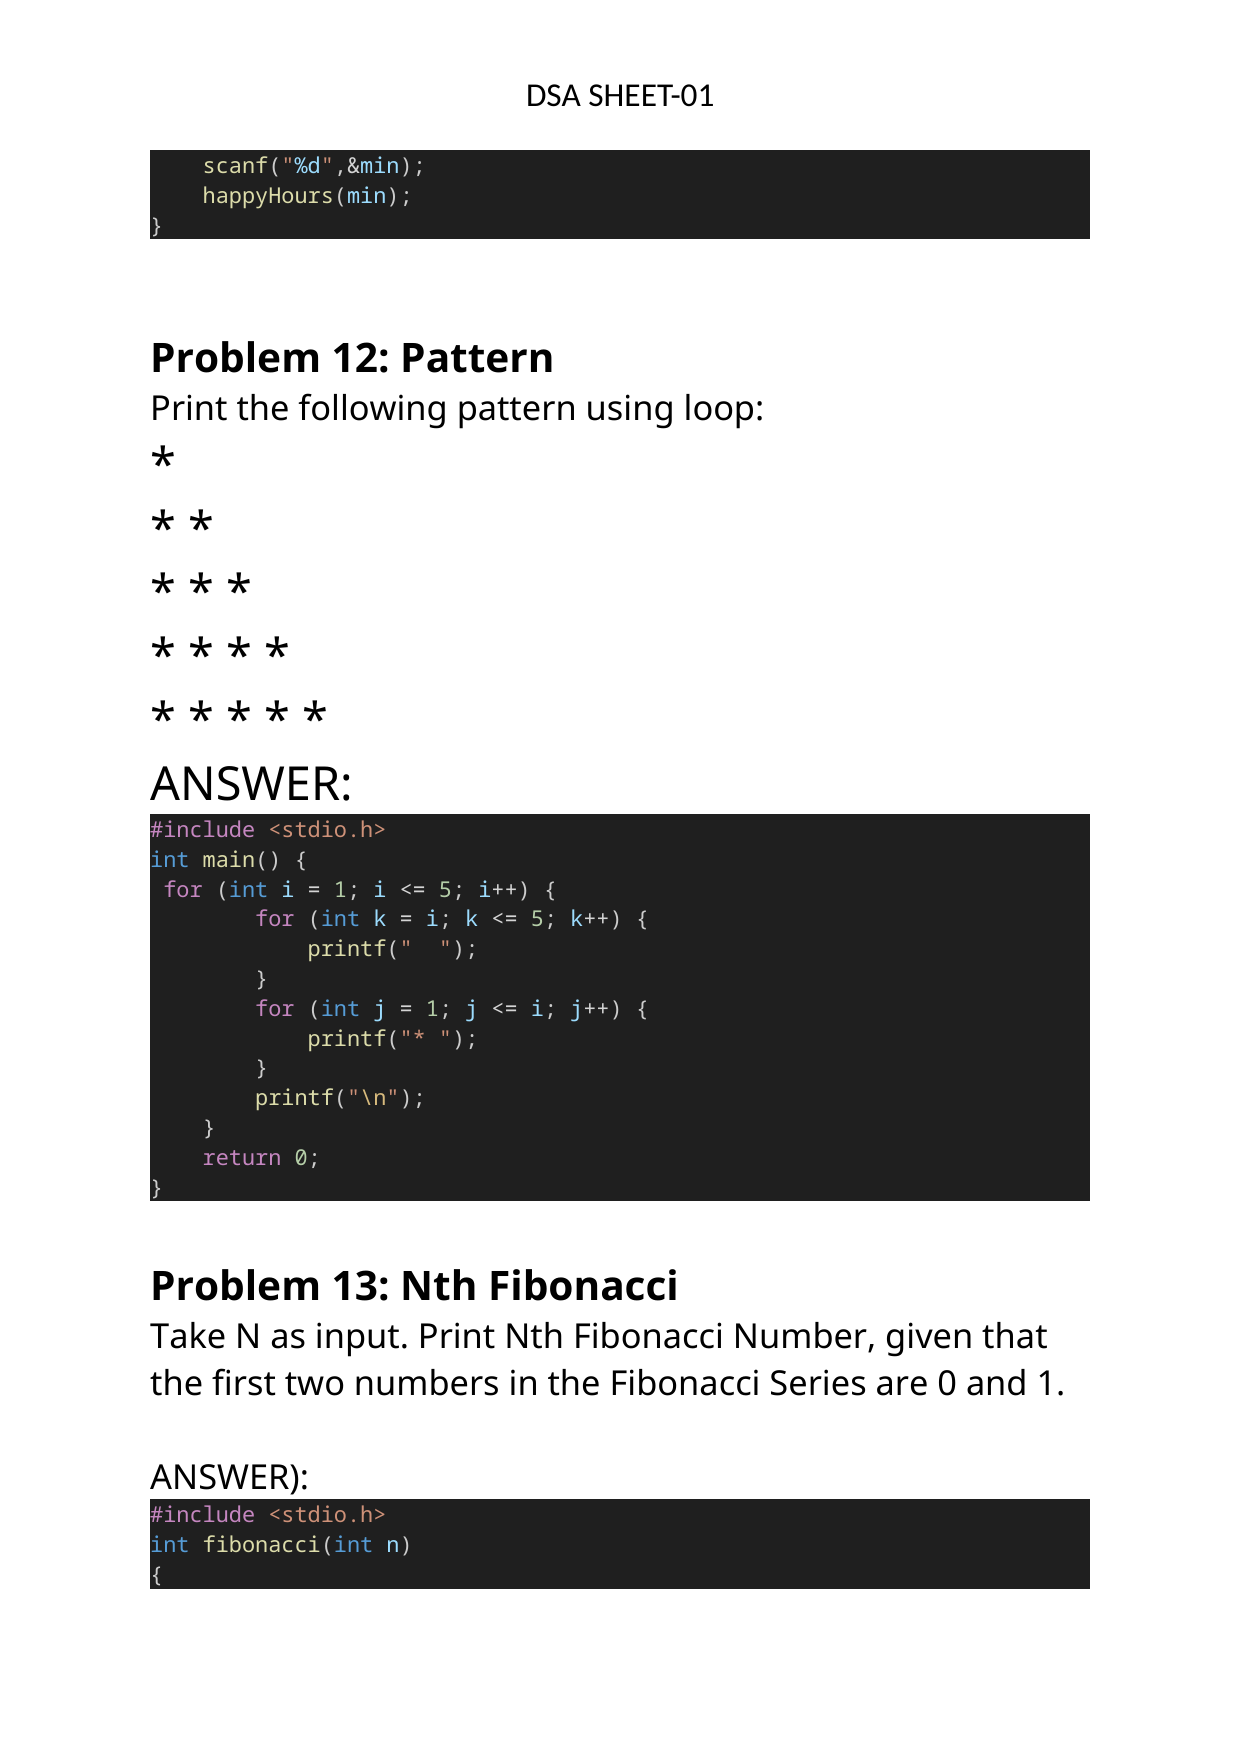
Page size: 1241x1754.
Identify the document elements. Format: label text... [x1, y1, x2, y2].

text for (int k = i; k <= 5; k++) { [150, 903, 1090, 933]
text return 0; [150, 1142, 1090, 1172]
text { [150, 1559, 1090, 1589]
text ANSWER): [150, 1453, 1090, 1499]
text Problem 13: Nth Fibonacci [150, 1257, 1090, 1312]
text #include <stdio.h> [150, 814, 1090, 844]
text * * * * * [150, 686, 1090, 750]
text for (int i = 1; i <= 5; i++) { [150, 874, 1090, 903]
text Print the following pattern using loop: [150, 384, 1090, 431]
text Problem 12: Pattern [150, 329, 1090, 384]
text printf("* "); [150, 1023, 1090, 1052]
text } [150, 1112, 1090, 1142]
text * * * [150, 559, 1090, 622]
text } [150, 209, 1090, 239]
text * * [150, 495, 1090, 559]
text } [150, 963, 1090, 993]
text int fibonacci(int n) [150, 1529, 1090, 1559]
text int main() { [150, 844, 1090, 874]
text #include <stdio.h> [150, 1499, 1090, 1529]
text happyHours(min); [150, 180, 1090, 209]
text Take N as input. Print Nth Fibonacci Number, given that the first two numbers in the Fibonacci Series are 0 and 1. [150, 1312, 1090, 1406]
text } [150, 1052, 1090, 1082]
text scanf("%d",&min); [150, 150, 1090, 180]
text printf(" "); [150, 933, 1090, 963]
text } [150, 1172, 1090, 1201]
text * [150, 431, 1090, 495]
text for (int j = 1; j <= i; j++) { [150, 993, 1090, 1023]
text ANSWER: [150, 750, 1090, 814]
text * * * * [150, 622, 1090, 686]
text printf("\n"); [150, 1082, 1090, 1112]
